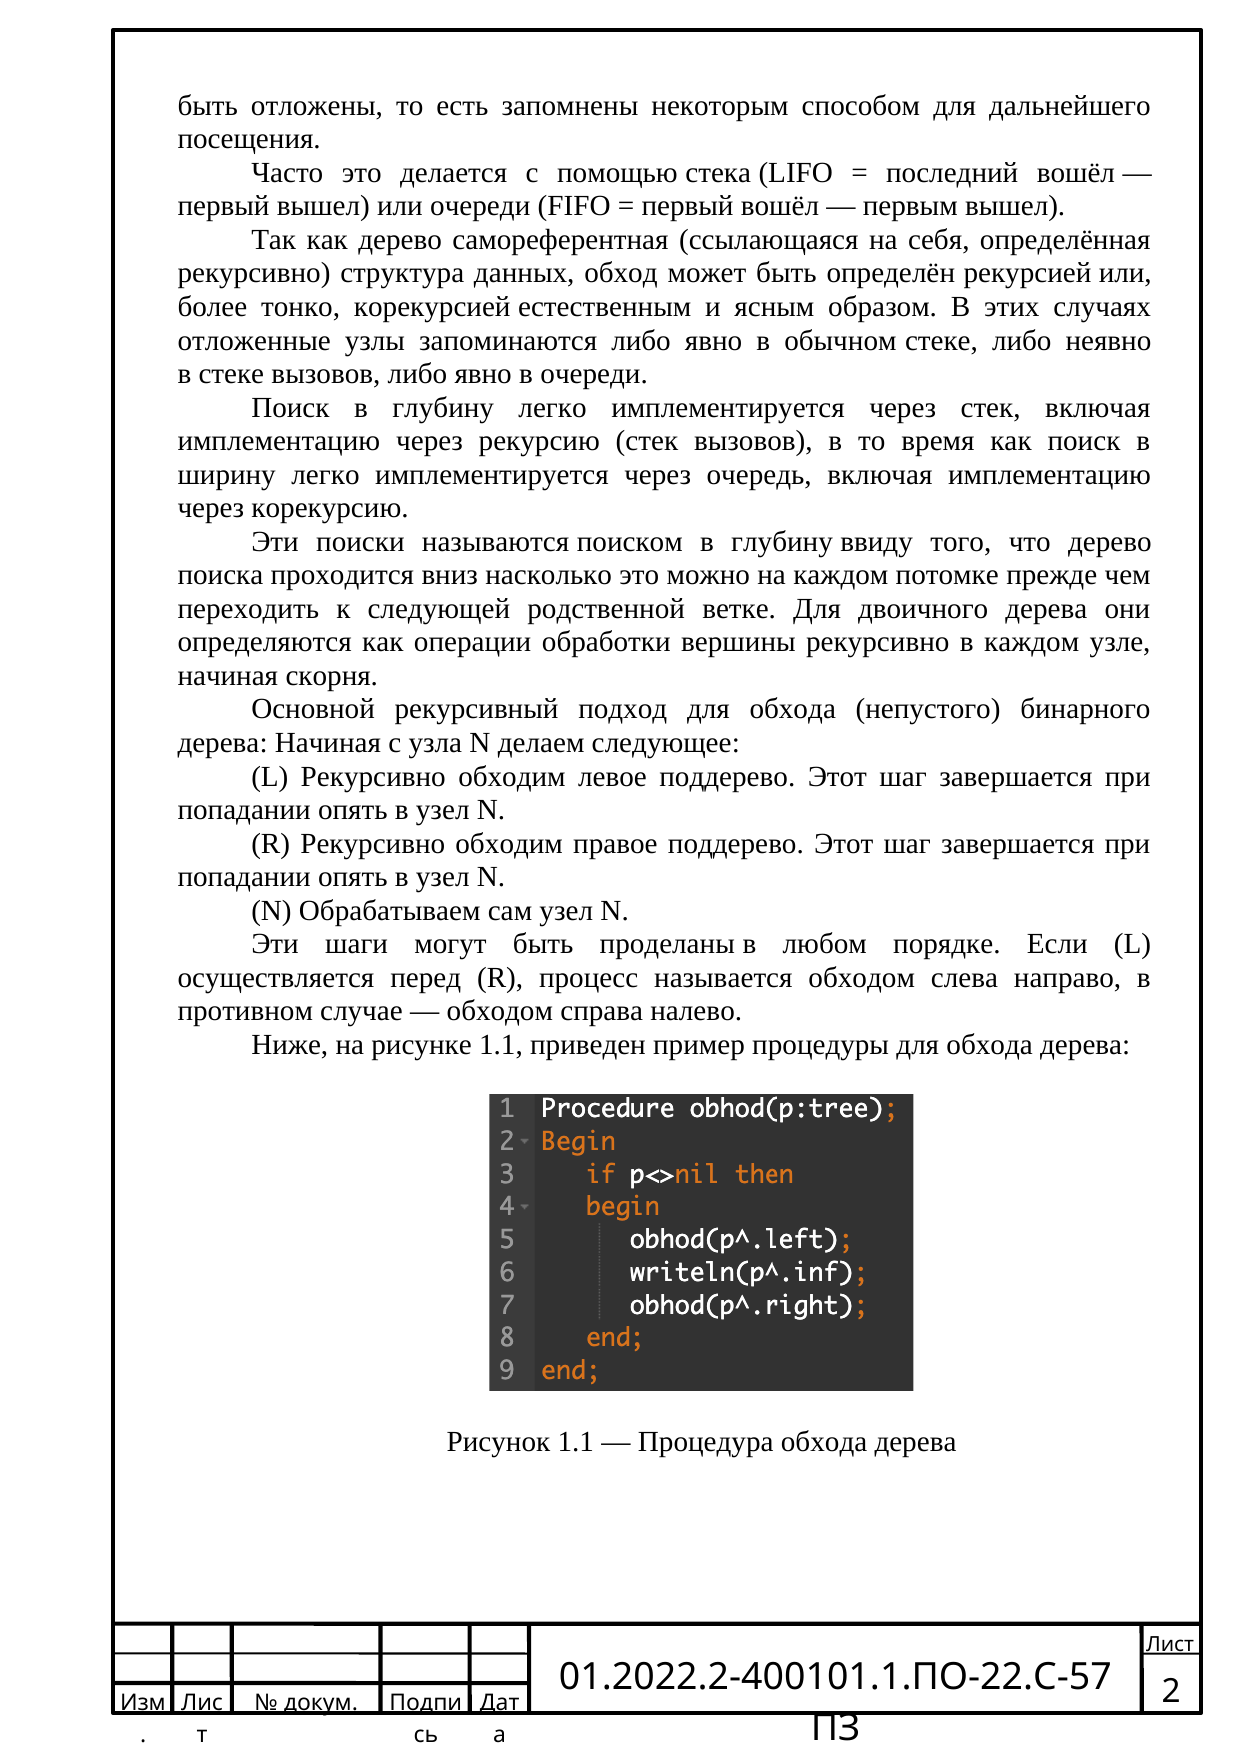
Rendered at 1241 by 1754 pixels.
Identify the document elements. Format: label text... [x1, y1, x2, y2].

text Так как дерево самореферентная (ссылающаяся на себя, определённая рекурсивно) структура данных, обход может быть определён рекурсией или, более тонко, корекурсией естественным и ясным образом. В этих случаях отложенные узлы запоминаются либо явно в обычном стеке, либо неявно в стеке вызовов, либо явно в очереди. [177, 222, 1152, 390]
text Основной рекурсивный подход для обхода (непустого) бинарного дерева: Начиная с узла N делаем следующее: [177, 692, 1152, 759]
text (L) Рекурсивно обходим левое поддерево. Этот шаг завершается при попадании опять в узел N. [177, 759, 1152, 826]
text (N) Обрабатываем сам узел N. [177, 893, 1152, 926]
text Эти шаги могут быть проделаны в любом порядке. Если (L) осуществляется перед (R), процесс называется обходом слева направо, в противном случае — обходом справа налево. [177, 926, 1152, 1027]
text Эти поиски называются поиском в глубину ввиду того, что дерево поиска проходится вниз насколько это можно на каждом потомке прежде чем переходить к следующей родственной ветке. Для двоичного дерева они определяются как операции обработки вершины рекурсивно в каждом узле, начиная скорня. [177, 524, 1152, 692]
text Рисунок 1.1 — Процедура обхода дерева [177, 1424, 1152, 1457]
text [177, 88, 1152, 155]
text (R) Рекурсивно обходим правое поддерево. Этот шаг завершается при попадании опять в узел N. [177, 826, 1152, 893]
text Поиск в глубину легко имплементируется через стек, включая имплементацию через рекурсию (стек вызовов), в то время как поиск в ширину легко имплементируется через очередь, включая имплементацию через корекурсию. [177, 390, 1152, 524]
text Часто это делается с помощью стека (LIFO = последний вошёл — первый вышел) или очереди (FIFO = первый вошёл — первым вышел). [177, 155, 1152, 222]
text Ниже, на рисунке 1.1, приведен пример процедуры для обхода дерева: [177, 1027, 1152, 1061]
picture [489, 1094, 914, 1391]
